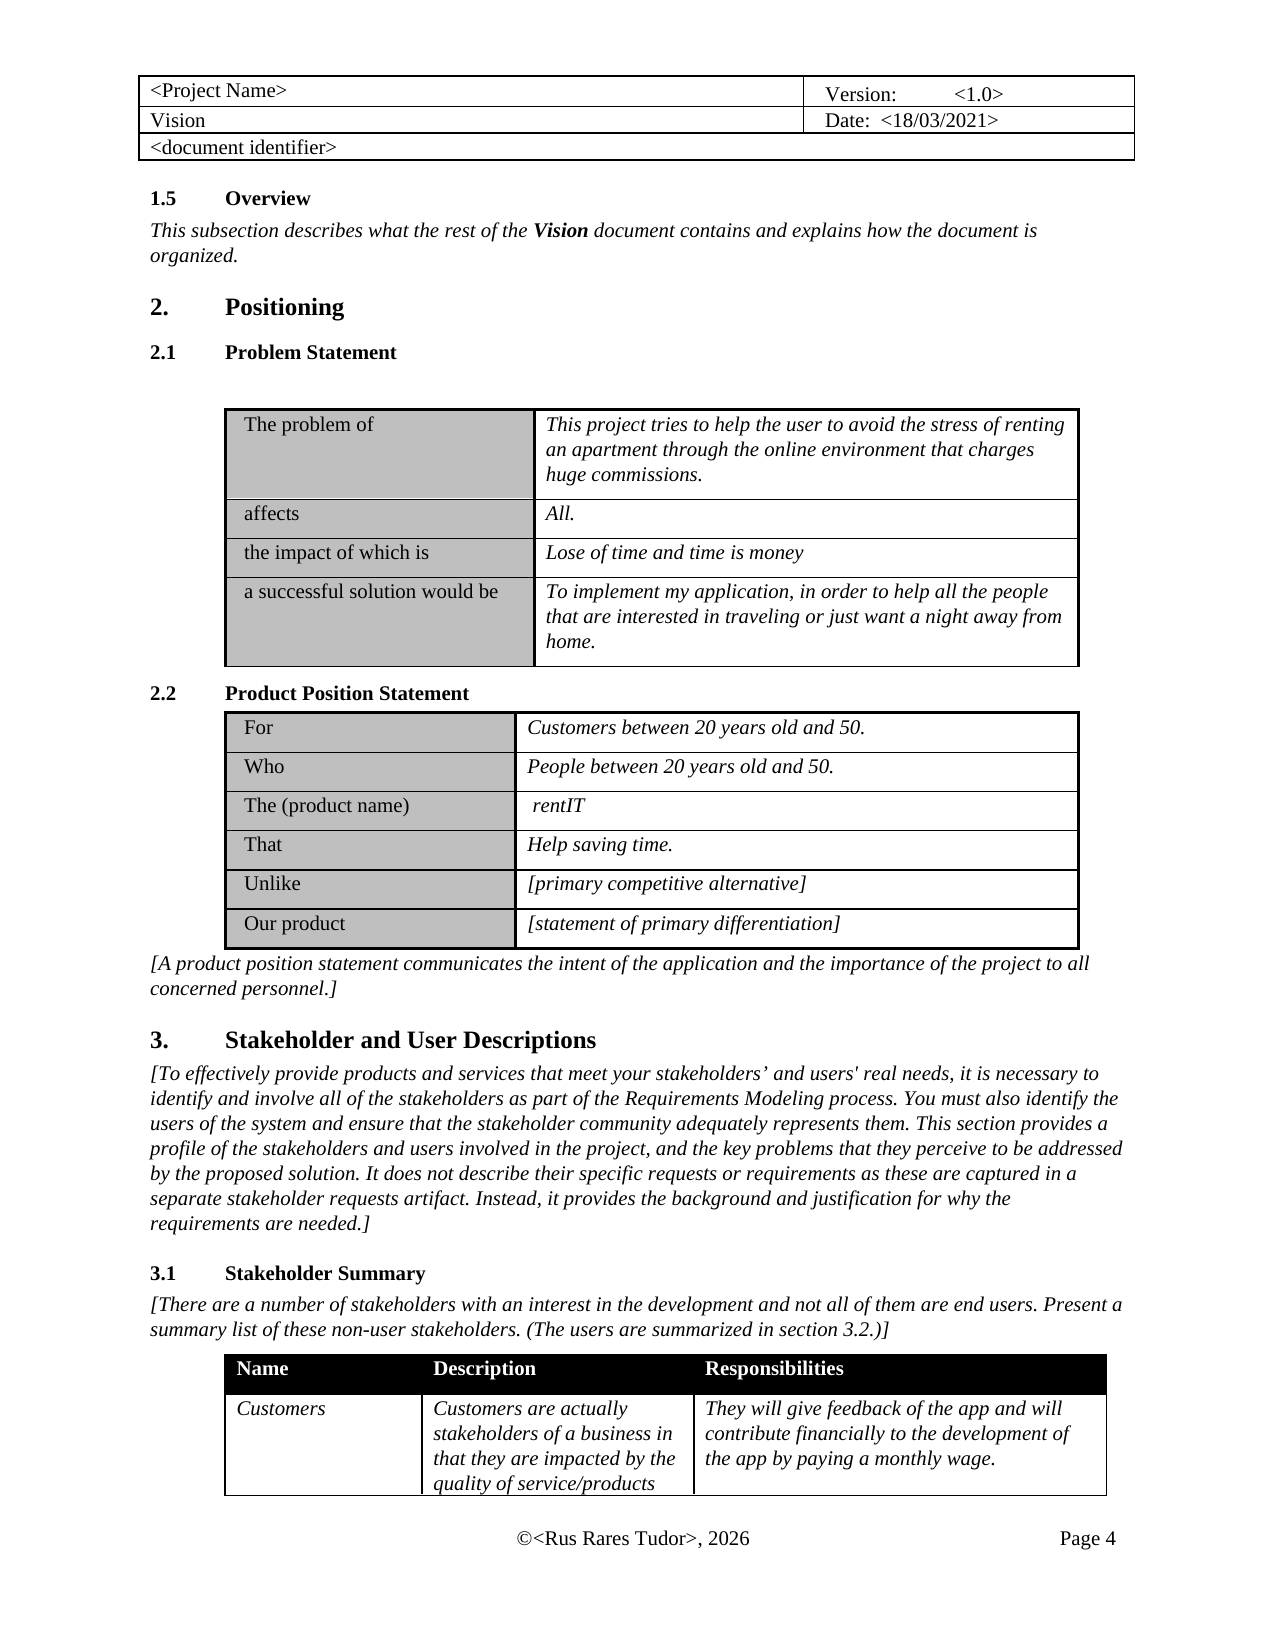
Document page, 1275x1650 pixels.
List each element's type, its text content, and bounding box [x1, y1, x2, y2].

table_cell Who [227, 753, 514, 791]
table_cell affects [227, 500, 533, 538]
table_cell Help saving time. [517, 831, 1077, 869]
subtitle Overview [150, 185, 1125, 210]
table_header This project tries to help the user to avoid the stress of renting an apartment through the online environment that charges huge commissions. [536, 411, 1077, 498]
table_cell Our product [227, 910, 514, 947]
table_cell [primary competitive alternative] [517, 871, 1077, 908]
table_cell Unlike [227, 871, 514, 908]
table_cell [226, 1395, 421, 1494]
text This subsection describes what the rest of the Vision document contains and explains how the document is organized. [150, 217, 1125, 267]
table_header Description [423, 1356, 693, 1393]
text [To effectively provide products and services that meet your stakeholders’ and users' real needs, it is necessary to identify and involve all of the stakeholders as part of the Requirements Modeling process. You must also identify the users of the system and ensure that the stakeholder community adequately represents them. This section provides a profile of the stakeholders and users involved in the project, and the key problems that they perceive to be addressed by the proposed solution. It does not describe their specific requests or requirements as these are captured in a separate stakeholder requests artifact. Instead, it provides the background and justification for why the requirements are needed.] [150, 1060, 1125, 1235]
table_header For [227, 714, 514, 752]
table_cell the impact of which is [227, 539, 533, 577]
subtitle Stakeholder Summary [150, 1260, 1125, 1285]
subtitle Product Position Statement [150, 680, 1125, 705]
table_cell The (product name) [227, 792, 514, 830]
subtitle Problem Statement [150, 339, 1125, 364]
text [A product position statement communicates the intent of the application and the importance of the project to all concerned personnel.] [150, 950, 1125, 1000]
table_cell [423, 1395, 693, 1494]
table_cell Lose of time and time is money [536, 539, 1077, 577]
text [There are a number of stakeholders with an interest in the development and not all of them are end users. Present a summary list of these non-user stakeholders. (The users are summarized in section 3.2.)] [150, 1291, 1125, 1341]
table_cell To implement my application, in order to help all the people that are interested in traveling or just want a night away from home. [536, 578, 1077, 666]
table_header The problem of [227, 411, 533, 498]
table_header Customers between 20 years old and 50. [517, 714, 1077, 752]
table_cell a successful solution would be [227, 578, 533, 666]
table_cell All. [536, 500, 1077, 538]
subtitle Positioning [150, 292, 1125, 320]
table_header Responsibilities [695, 1356, 1106, 1393]
table_cell [statement of primary differentiation] [517, 910, 1077, 947]
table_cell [695, 1395, 1106, 1494]
table_header Name [226, 1356, 421, 1393]
table_cell rentIT [517, 792, 1077, 830]
table_cell People between 20 years old and 50. [517, 753, 1077, 791]
table_cell That [227, 831, 514, 869]
subtitle Stakeholder and User Descriptions [150, 1025, 1125, 1054]
